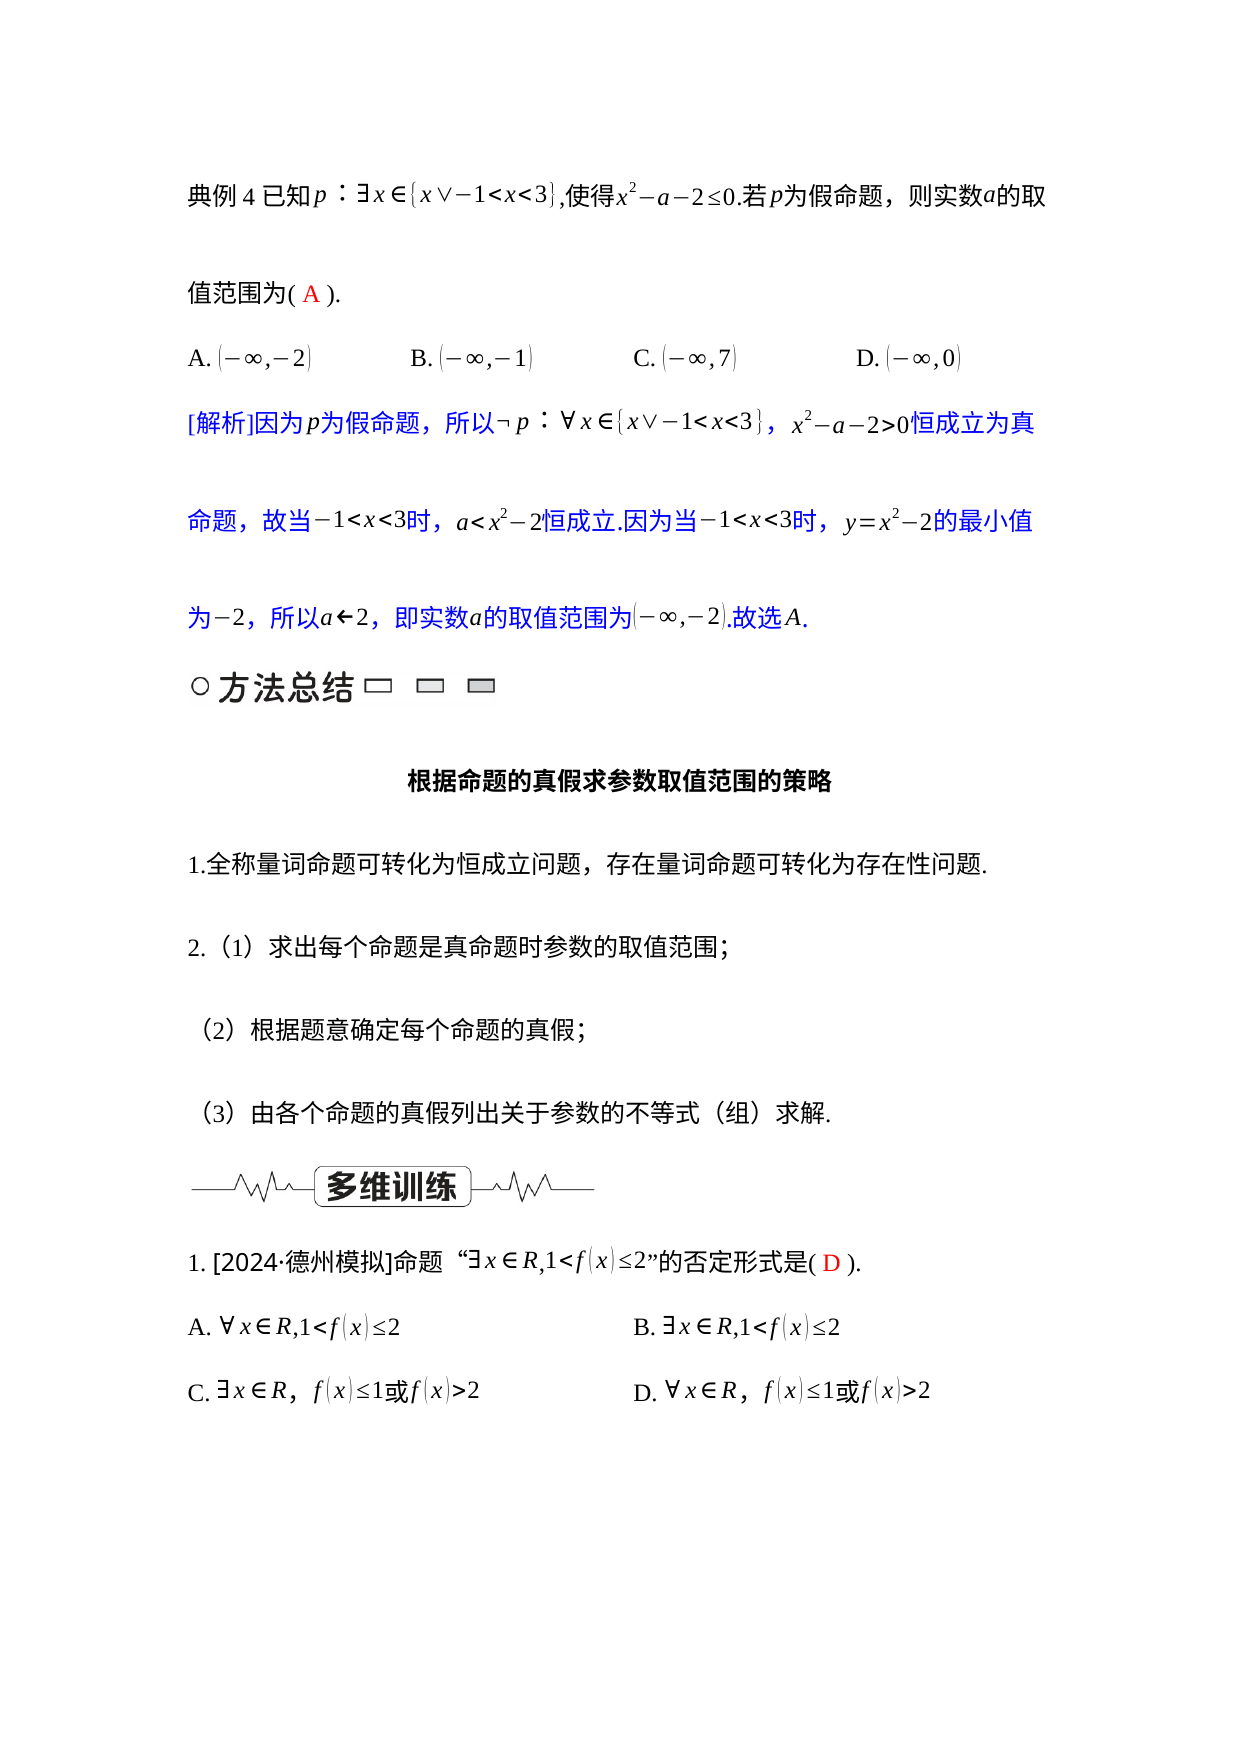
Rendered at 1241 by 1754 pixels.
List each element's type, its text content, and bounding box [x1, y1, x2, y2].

text 典例4 已知,使得.若为假命题，则实数的取值范围为( A ). [187, 162, 1053, 324]
text （3）由各个命题的真假列出关于参数的不等式（组）求解. [187, 1079, 1053, 1144]
text C. ，或 D. ，或 [187, 1358, 1053, 1423]
picture [187, 1162, 597, 1210]
text [解析]因为为假命题，所以，恒成立为真命题，故当时，恒成立.因为当时，的最小值为，所以，即实数的取值范围为.故选. [187, 389, 1053, 649]
text 1. [2024·德州模拟]命题“,”的否定形式是( D ). [187, 1228, 1053, 1293]
text A. B. C. D. [187, 343, 1053, 375]
text 根据命题的真假求参数取值范围的策略 [187, 747, 1053, 812]
picture [187, 667, 498, 706]
text 2.（1）求出每个命题是真命题时参数的取值范围； [187, 913, 1053, 978]
text A. , B. , [187, 1311, 1053, 1343]
text 1.全称量词命题可转化为恒成立问题，存在量词命题可转化为存在性问题. [187, 830, 1053, 895]
text （2）根据题意确定每个命题的真假； [187, 996, 1053, 1061]
